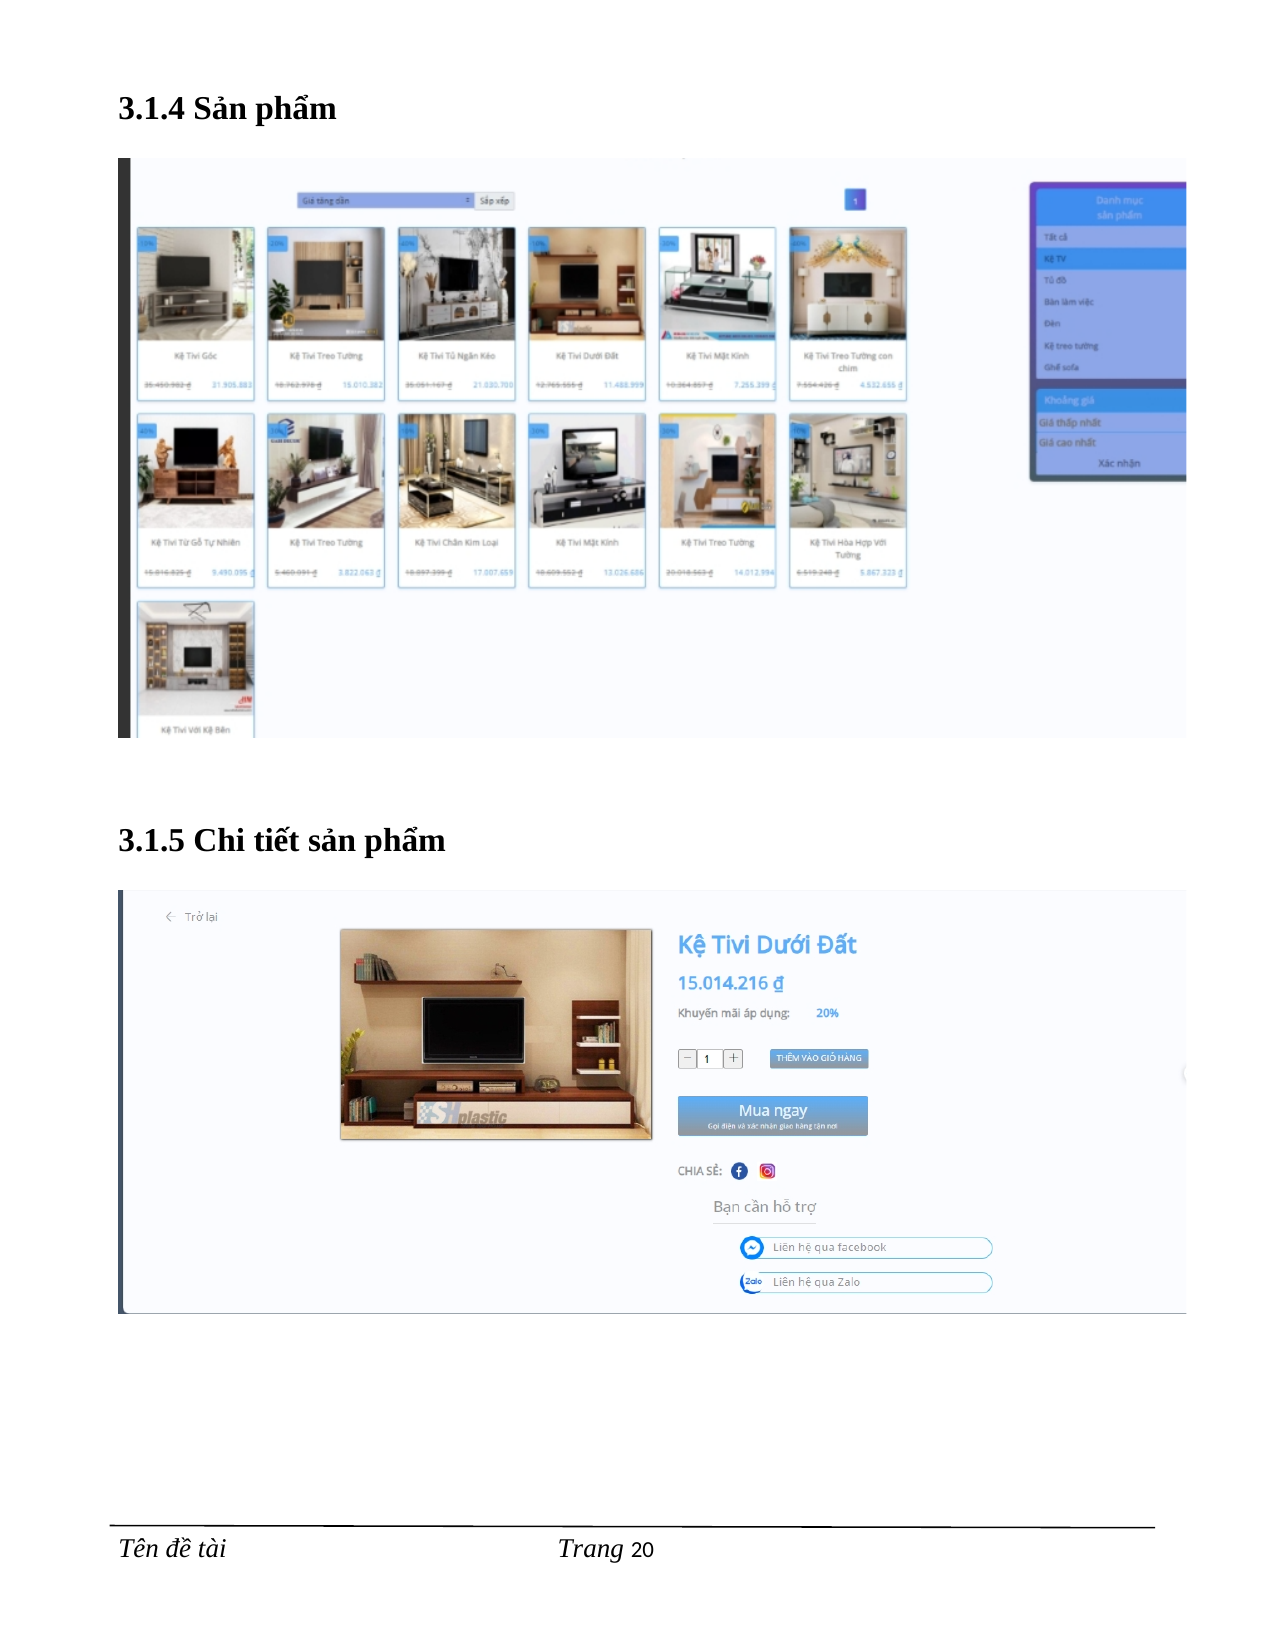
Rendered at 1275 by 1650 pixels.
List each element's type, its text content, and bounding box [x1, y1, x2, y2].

subtitle Sản phẩm [118, 89, 1186, 127]
picture [118, 158, 1187, 738]
picture [118, 890, 1187, 1314]
subtitle Chi tiết sản phẩm [118, 820, 1186, 858]
